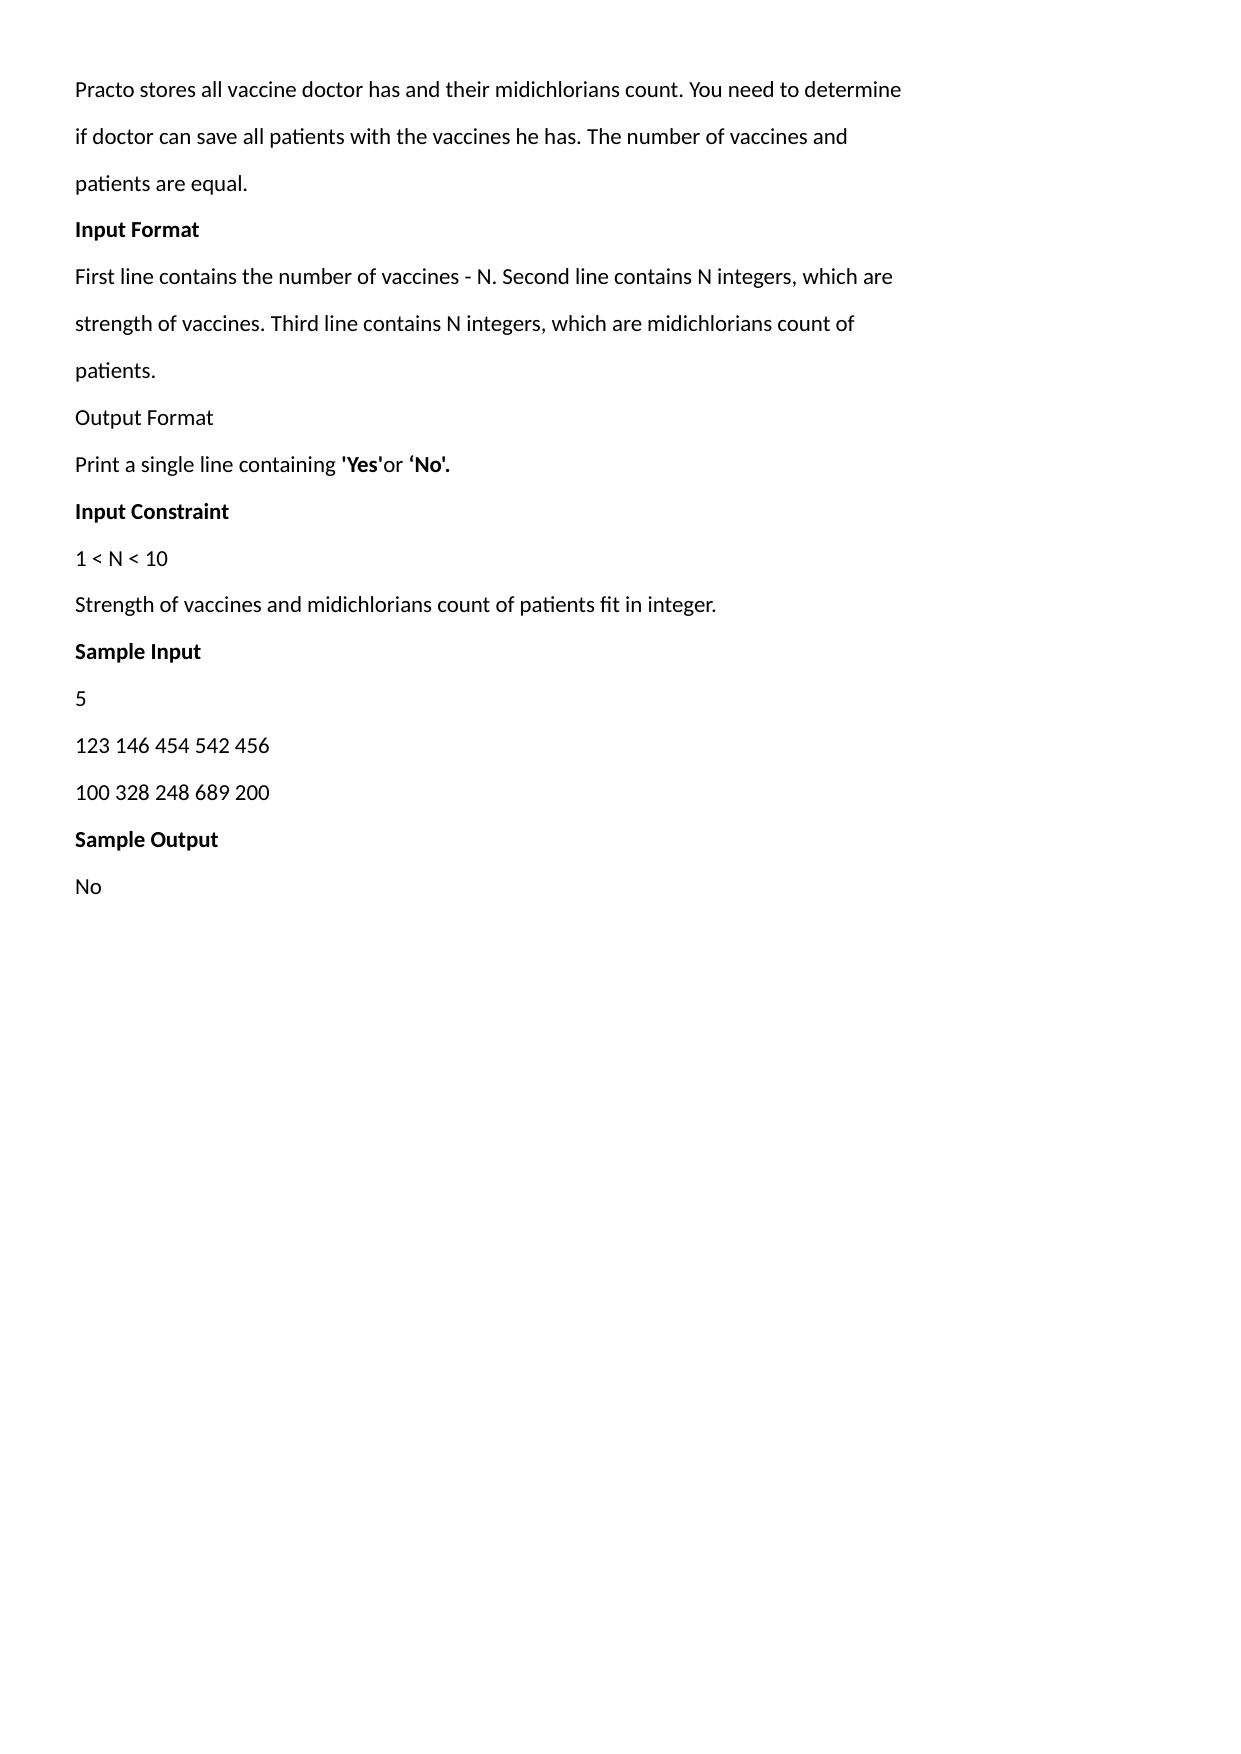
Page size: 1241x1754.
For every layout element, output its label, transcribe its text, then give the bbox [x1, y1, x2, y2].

text Input Format [75, 216, 1165, 244]
text strength of vaccines. Third line contains N integers, which are midichlorians count of [75, 309, 1165, 337]
text if doctor can save all patients with the vaccines he has. The number of vaccines and [75, 122, 1165, 150]
text First line contains the number of vaccines - N. Second line contains N integers, which are [75, 262, 1165, 291]
text 123 146 454 542 456 [75, 731, 1165, 759]
text 100 328 248 689 200 [75, 778, 1165, 806]
text No [75, 872, 1165, 900]
text patients are equal. [75, 169, 1165, 197]
text Input Constraint [75, 497, 1165, 525]
text Sample Input [75, 637, 1165, 666]
text Sample Output [75, 825, 1165, 853]
text 1 < N < 10 [75, 544, 1165, 572]
text Output Format [75, 403, 1165, 431]
text Strength of vaccines and midichlorians count of patients fit in integer. [75, 591, 1165, 619]
text 5 [75, 684, 1165, 712]
text Practo stores all vaccine doctor has and their midichlorians count. You need to determine [75, 75, 1165, 103]
text patients. [75, 356, 1165, 384]
text Print a single line containing 'Yes'or ‘No'. [75, 450, 1165, 478]
